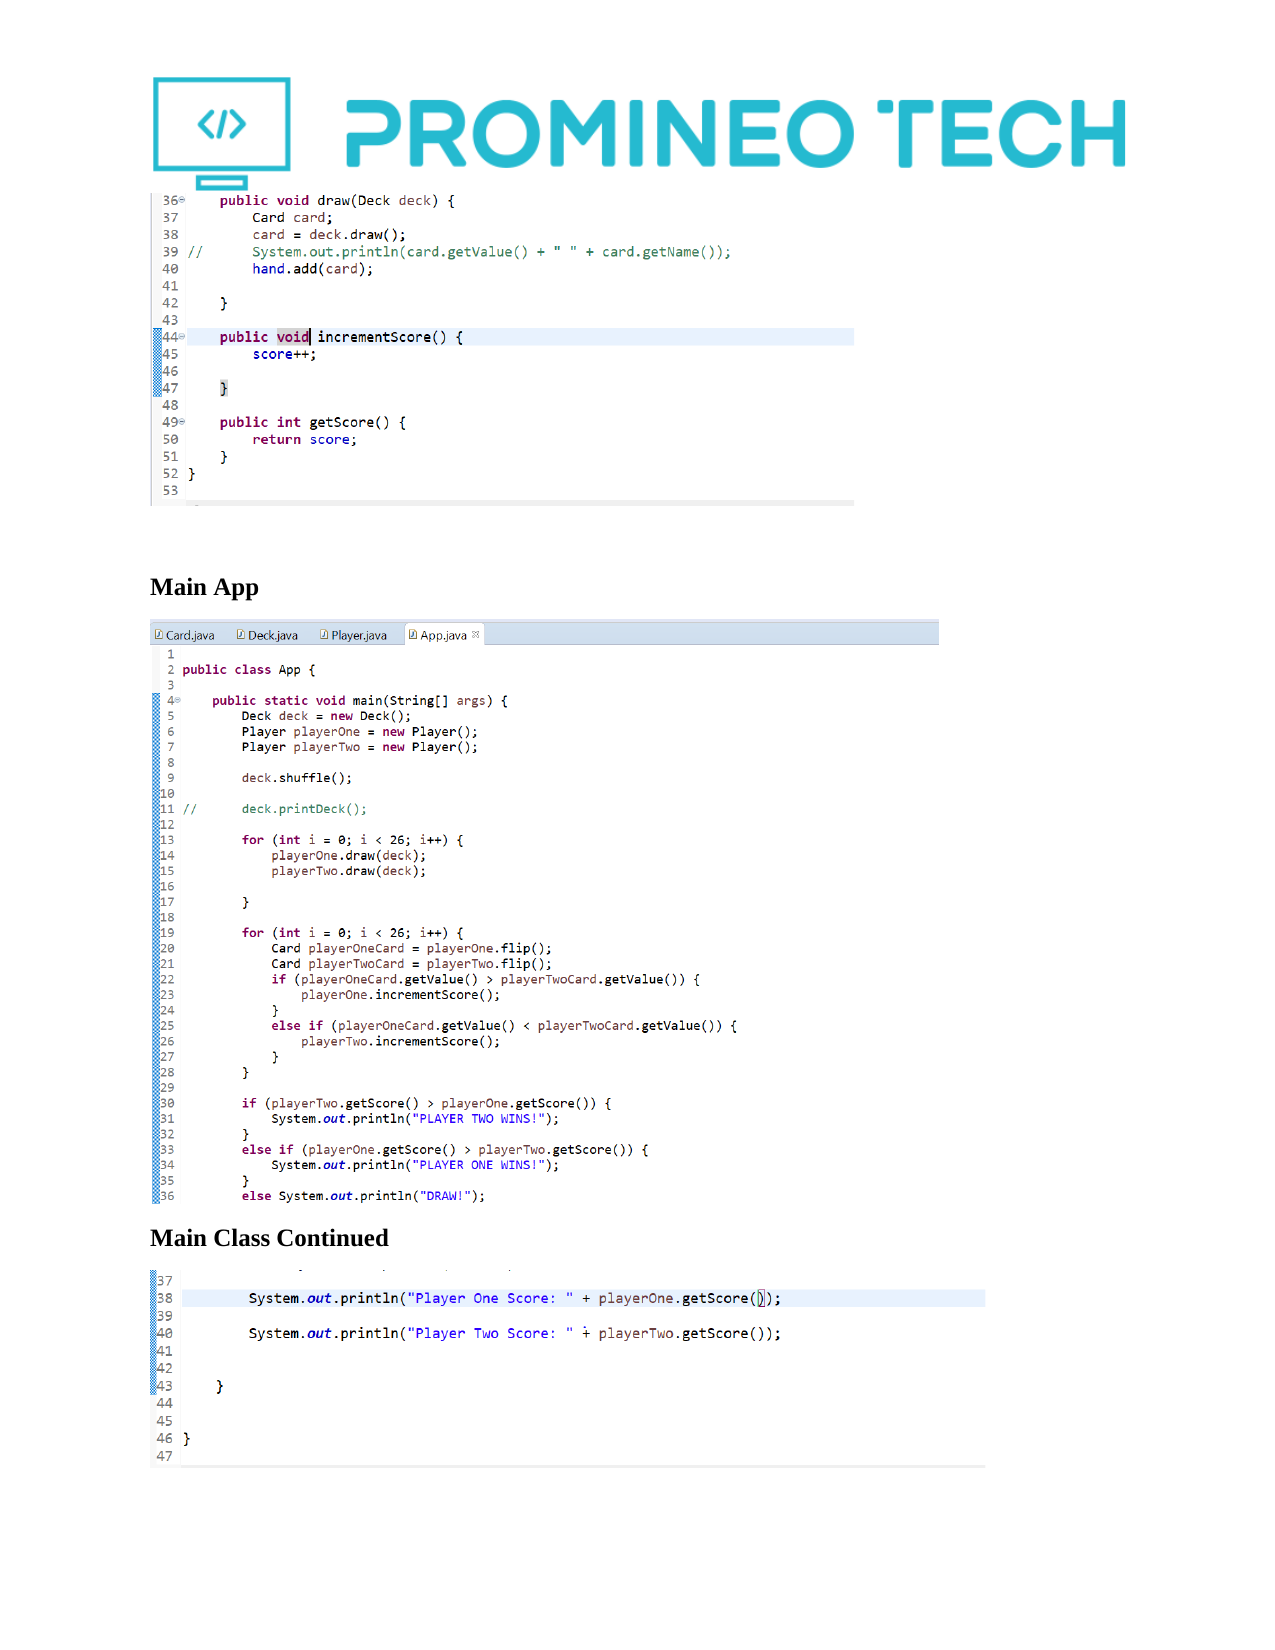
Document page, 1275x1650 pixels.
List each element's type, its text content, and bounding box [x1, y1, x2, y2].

text Main Class Continued [150, 1223, 1125, 1252]
picture [150, 75, 1125, 506]
picture [150, 619, 939, 1204]
text Main App [150, 572, 1125, 601]
picture [150, 1270, 986, 1468]
